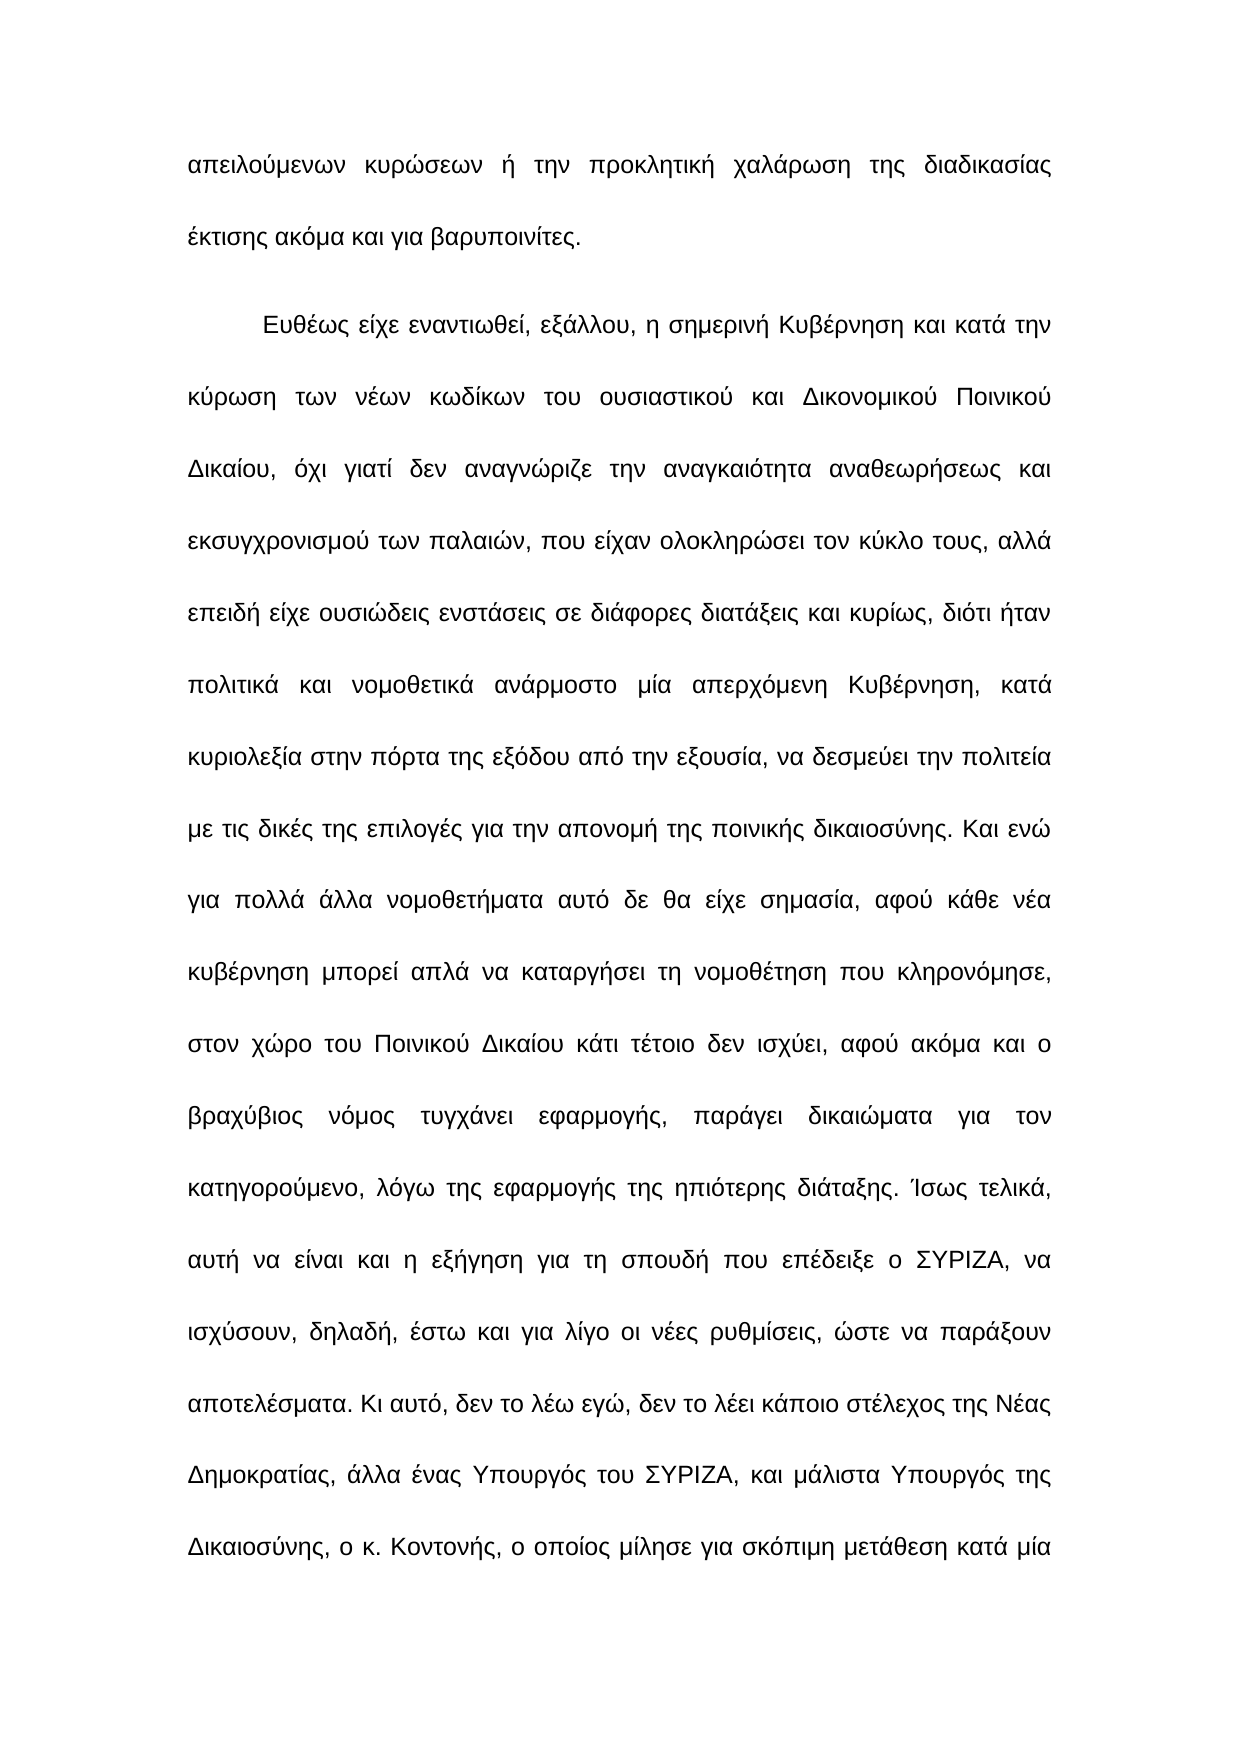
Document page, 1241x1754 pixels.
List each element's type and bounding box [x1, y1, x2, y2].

text [187, 310, 1053, 1561]
text [187, 150, 1053, 251]
